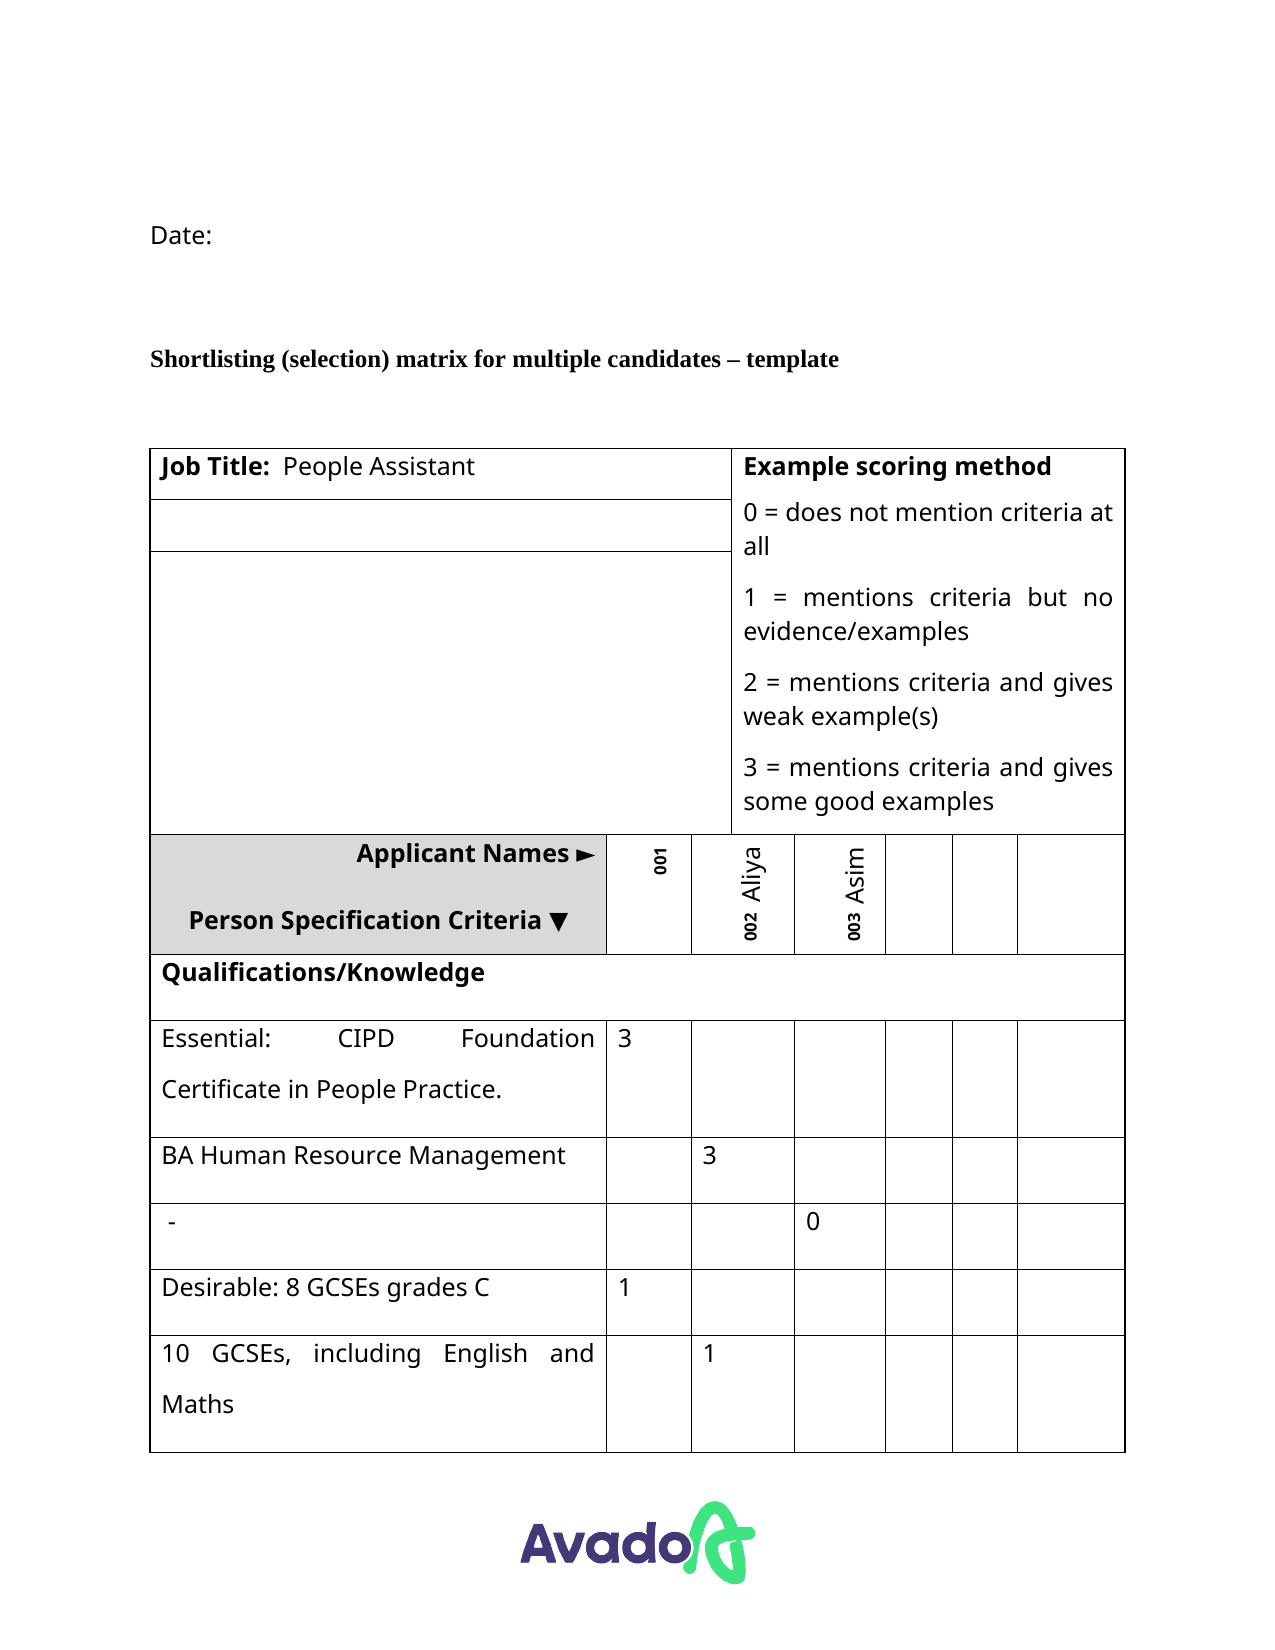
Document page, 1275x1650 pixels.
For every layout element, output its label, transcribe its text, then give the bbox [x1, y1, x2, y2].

table_cell 1 [607, 1270, 691, 1335]
table_cell [1018, 1021, 1124, 1137]
table_cell [953, 1021, 1017, 1137]
table_cell [692, 1270, 794, 1335]
table_cell [607, 1138, 691, 1203]
table_cell [886, 1021, 952, 1137]
table_cell 10 GCSEs, including English and Maths [151, 1336, 606, 1452]
table_cell 0 [795, 1204, 885, 1269]
picture [518, 1497, 757, 1587]
table_cell 003 Asim Tipu [795, 835, 885, 954]
table_cell Essential: CIPD Foundation Certificate in People Practice. [151, 1021, 606, 1137]
table_cell [795, 1270, 885, 1335]
text Date: [150, 218, 1125, 252]
table_cell [1018, 1204, 1124, 1269]
table_cell [1018, 835, 1124, 954]
table_cell BA Human Resource Management [151, 1138, 606, 1203]
table_cell [953, 835, 1017, 954]
table_cell 1 [692, 1336, 794, 1452]
table_cell 002 Aliya Shah [692, 835, 794, 954]
table_cell [886, 1270, 952, 1335]
table_cell [151, 500, 731, 551]
table_cell 001 Zarish Sikandar [607, 835, 691, 954]
table_cell [953, 1138, 1017, 1203]
table_cell [1018, 1336, 1124, 1452]
table_cell [953, 1270, 1017, 1335]
table_cell Desirable: 8 GCSEs grades C [151, 1270, 606, 1335]
table_cell [692, 1204, 794, 1269]
table_header Example scoring method 0 = does not mention criteria at all 1 = mentions criteria but no evidence/examples 2 = mentions criteria and gives weak example(s) 3 = mentions criteria and gives some good examples [732, 449, 1124, 834]
table_cell [795, 1138, 885, 1203]
table_cell - [151, 1204, 606, 1269]
table_cell [1018, 1138, 1124, 1203]
table_cell 3 [692, 1138, 794, 1203]
table_cell [1018, 1270, 1124, 1335]
table_cell Applicant Names ► Person Specification Criteria ▼ [151, 835, 606, 954]
table_cell [692, 1021, 794, 1137]
table_cell [886, 1336, 952, 1452]
table_cell 3 [607, 1021, 691, 1137]
table_header Job Title: People Assistant [151, 449, 731, 499]
table_cell [151, 552, 731, 834]
table_cell [607, 1336, 691, 1452]
table_cell [886, 1204, 952, 1269]
table_cell [607, 1204, 691, 1269]
table_cell Qualifications/Knowledge [151, 955, 1124, 1020]
table_cell [953, 1204, 1017, 1269]
table_cell [886, 835, 952, 954]
subtitle Shortlisting (selection) matrix for multiple candidates – template [150, 344, 1125, 373]
table_cell [795, 1021, 885, 1137]
table_cell [953, 1336, 1017, 1452]
table_cell [795, 1336, 885, 1452]
table_cell [886, 1138, 952, 1203]
